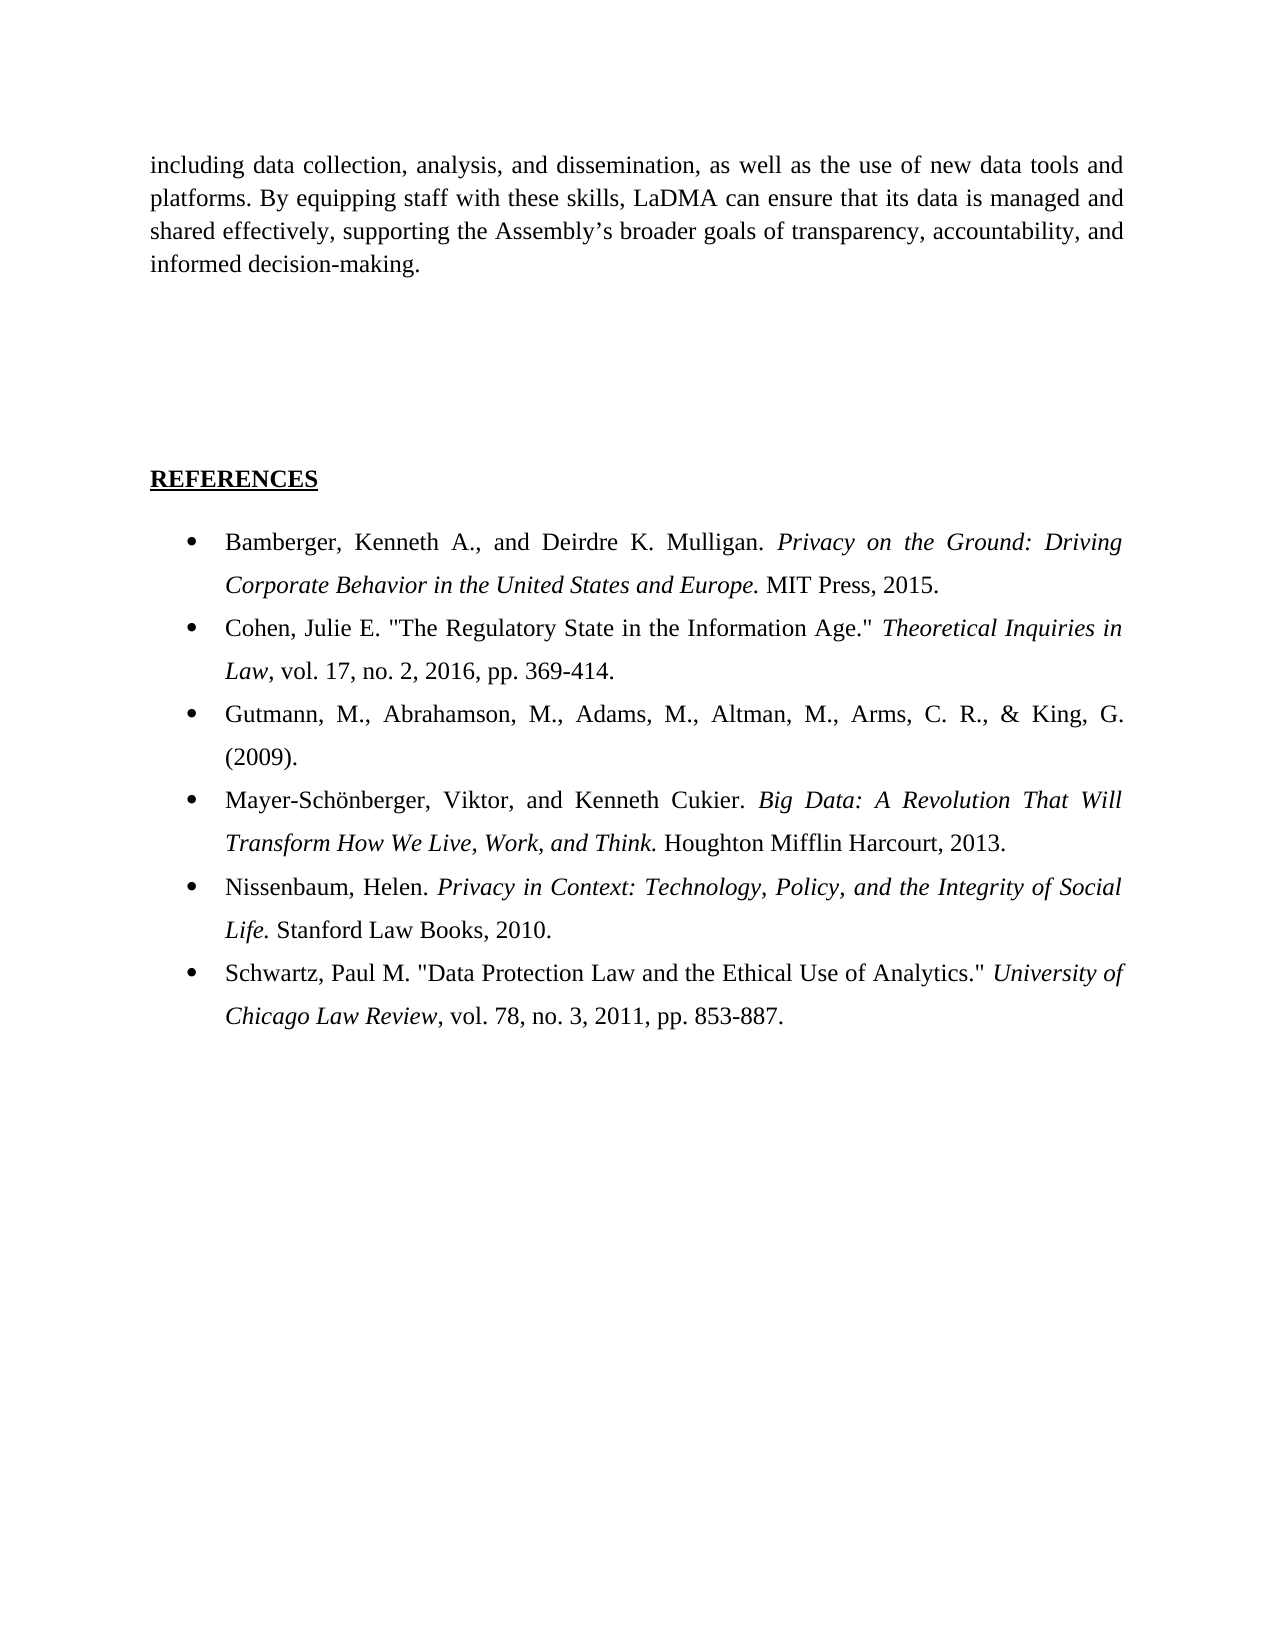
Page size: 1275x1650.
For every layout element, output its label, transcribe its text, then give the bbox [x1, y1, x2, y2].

list Nissenbaum, Helen. Privacy in Context: Technology, Policy, and the Integrity of Social Life. Stanford Law Books, 2010. [187, 872, 1125, 943]
list Gutmann, M., Abrahamson, M., Adams, M., Altman, M., Arms, C. R., & King, G. (2009). [187, 699, 1125, 771]
list Mayer-Schönberger, Viktor, and Kenneth Cukier. Big Data: A Revolution That Will Transform How We Live, Work, and Think. Houghton Mifflin Harcourt, 2013. [187, 785, 1125, 857]
list Cohen, Julie E. "The Regulatory State in the Information Age." Theoretical Inquiries in Law, vol. 17, no. 2, 2016, pp. 369-414. [187, 613, 1125, 685]
text REFERENCES [150, 464, 1125, 493]
list Schwartz, Paul M. "Data Protection Law and the Ethical Use of Analytics." University of Chicago Law Review, vol. 78, no. 3, 2011, pp. 853-887. [187, 958, 1125, 1030]
list Bamberger, Kenneth A., and Deirdre K. Mulligan. Privacy on the Ground: Driving Corporate Behavior in the United States and Europe. MIT Press, 2015. [187, 527, 1125, 598]
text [150, 150, 1125, 278]
